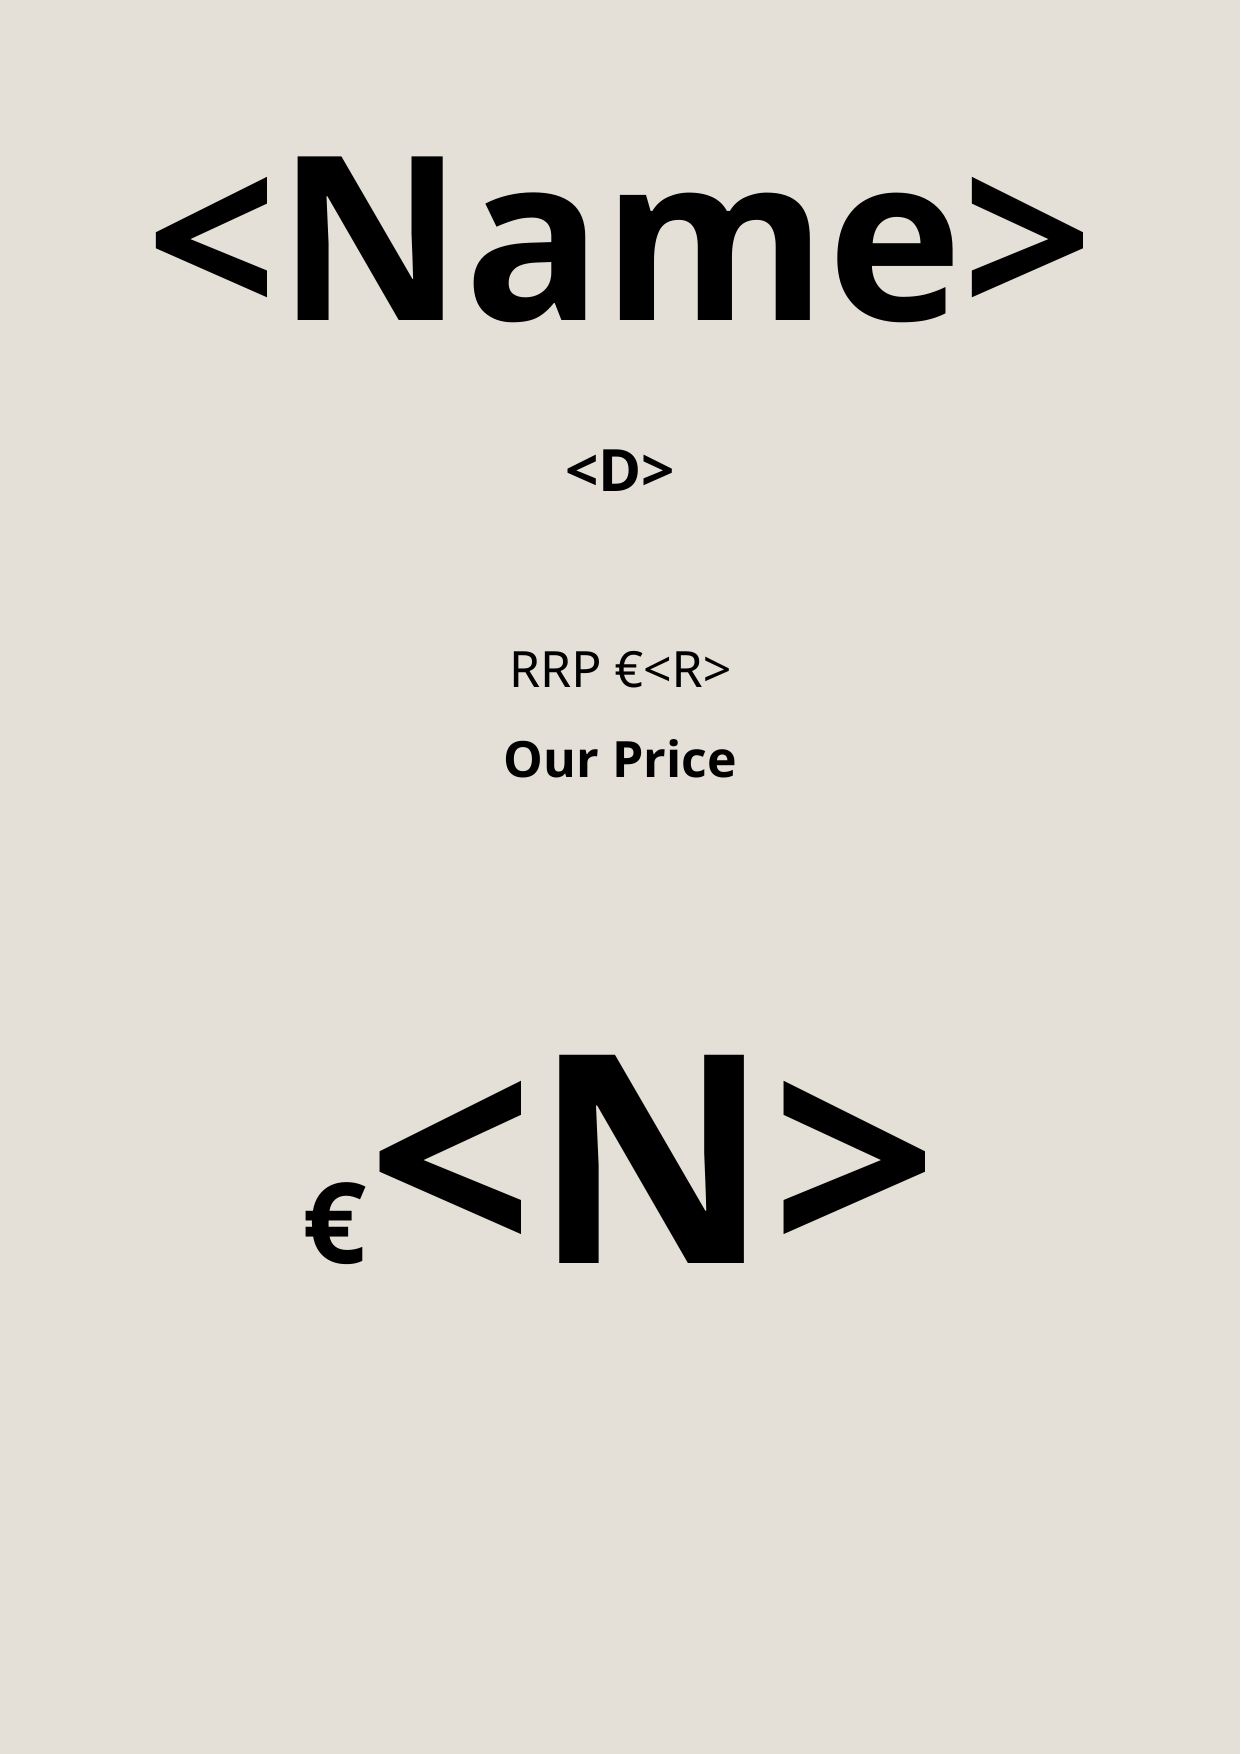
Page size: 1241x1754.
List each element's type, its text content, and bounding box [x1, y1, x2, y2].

text <Name> [12, 75, 1228, 387]
text RRP €<R> [12, 634, 1228, 702]
text €<N> [12, 952, 1228, 1349]
text Our Price [12, 724, 1228, 792]
text <D> [12, 429, 1228, 508]
